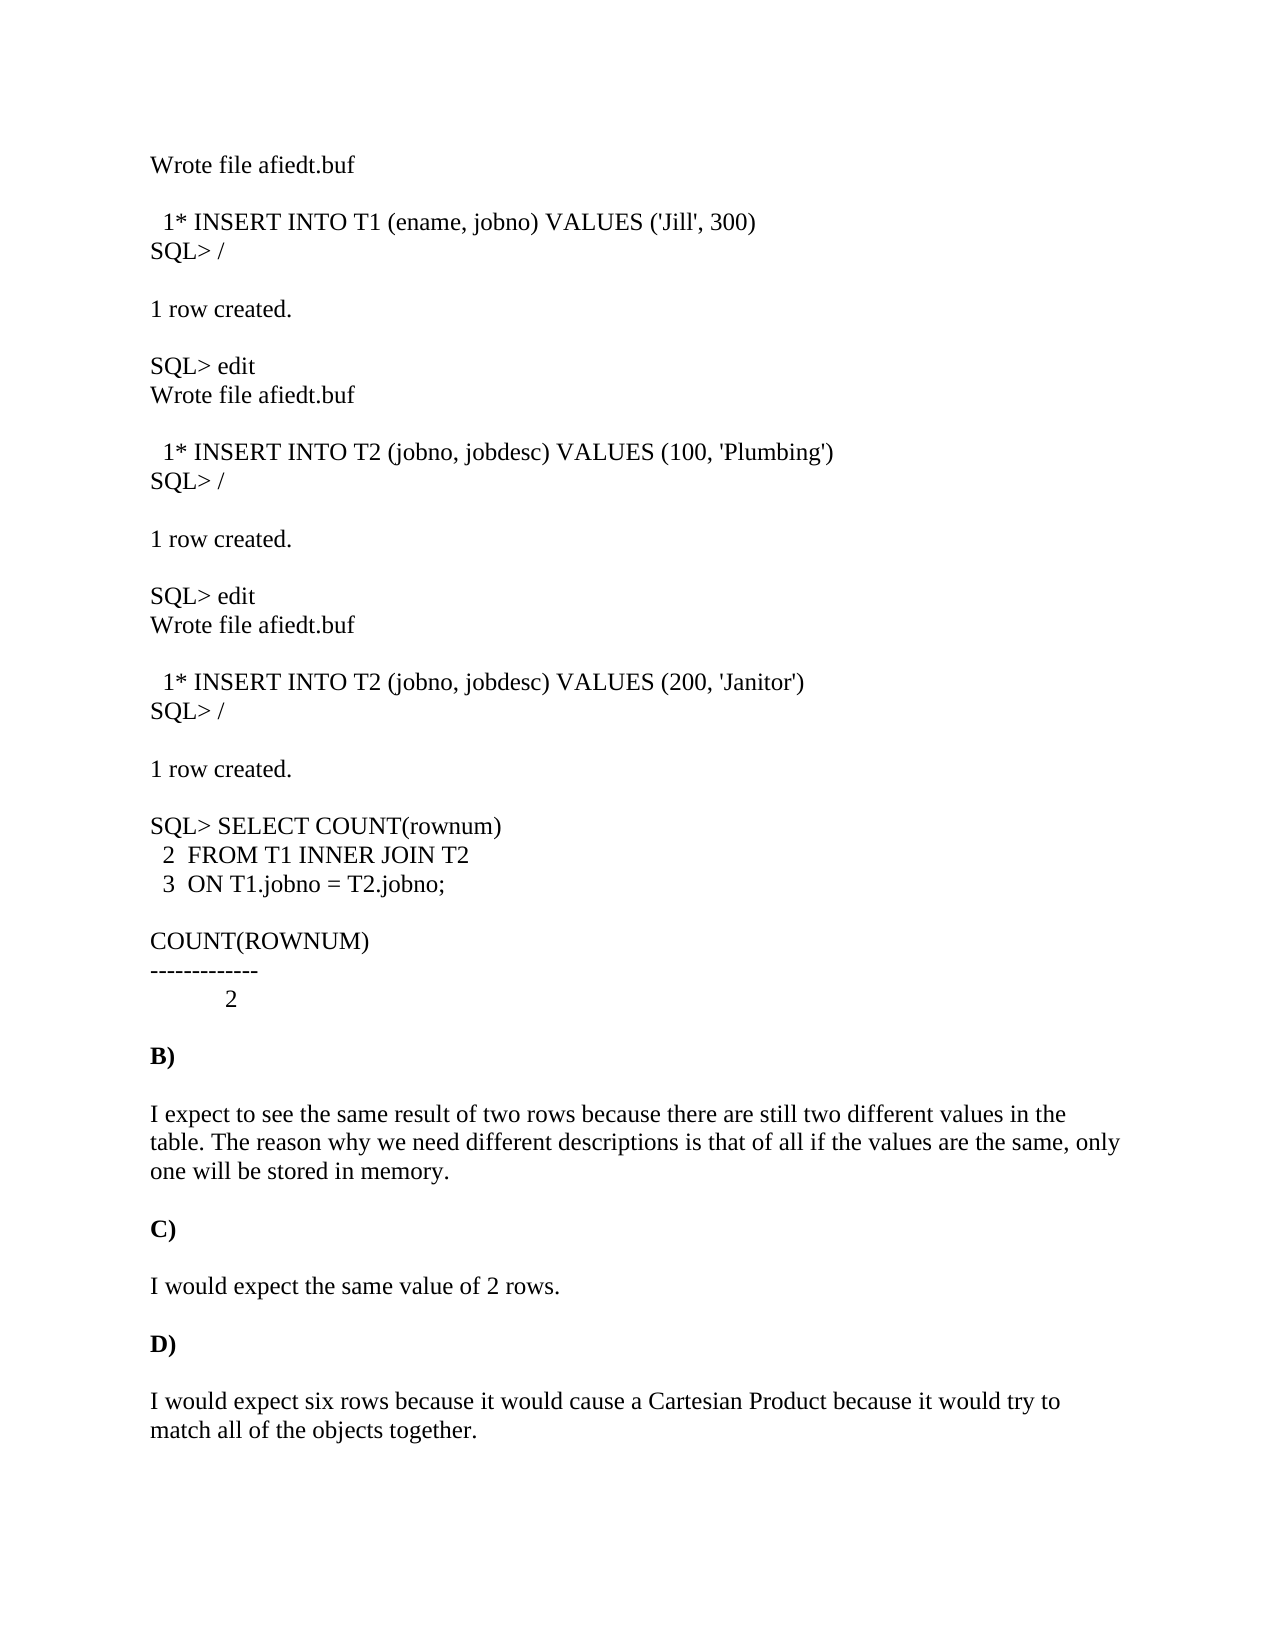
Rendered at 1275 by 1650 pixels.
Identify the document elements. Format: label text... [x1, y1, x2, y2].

text Wrote file afiedt.buf [150, 610, 1125, 639]
text 2 [150, 984, 1125, 1012]
text 1* INSERT INTO T1 (ename, jobno) VALUES ('Jill', 300) [150, 207, 1125, 236]
text I expect to see the same result of two rows because there are still two different values in the table. The reason why we need different descriptions is that of all if the values are the same, only one will be stored in memory. [150, 1099, 1125, 1185]
text SQL> edit [150, 351, 1125, 380]
text SQL> SELECT COUNT(rownum) [150, 811, 1125, 840]
text 1 row created. [150, 524, 1125, 552]
text ------------- [150, 955, 1125, 984]
text D) [150, 1329, 1125, 1357]
text Wrote file afiedt.buf [150, 150, 1125, 179]
text SQL> / [150, 696, 1125, 725]
text SQL> / [150, 466, 1125, 495]
text C) [150, 1214, 1125, 1242]
text Wrote file afiedt.buf [150, 380, 1125, 409]
text I would expect the same value of 2 rows. [150, 1271, 1125, 1300]
text 1 row created. [150, 294, 1125, 322]
text 2 FROM T1 INNER JOIN T2 [150, 840, 1125, 869]
text B) [150, 1041, 1125, 1070]
text 1 row created. [150, 754, 1125, 782]
text 3 ON T1.jobno = T2.jobno; [150, 869, 1125, 897]
text COUNT(ROWNUM) [150, 926, 1125, 955]
text SQL> / [150, 236, 1125, 265]
text SQL> edit [150, 581, 1125, 610]
text I would expect six rows because it would cause a Cartesian Product because it would try to match all of the objects together. [150, 1386, 1125, 1444]
text 1* INSERT INTO T2 (jobno, jobdesc) VALUES (200, 'Janitor') [150, 667, 1125, 696]
text 1* INSERT INTO T2 (jobno, jobdesc) VALUES (100, 'Plumbing') [150, 437, 1125, 466]
